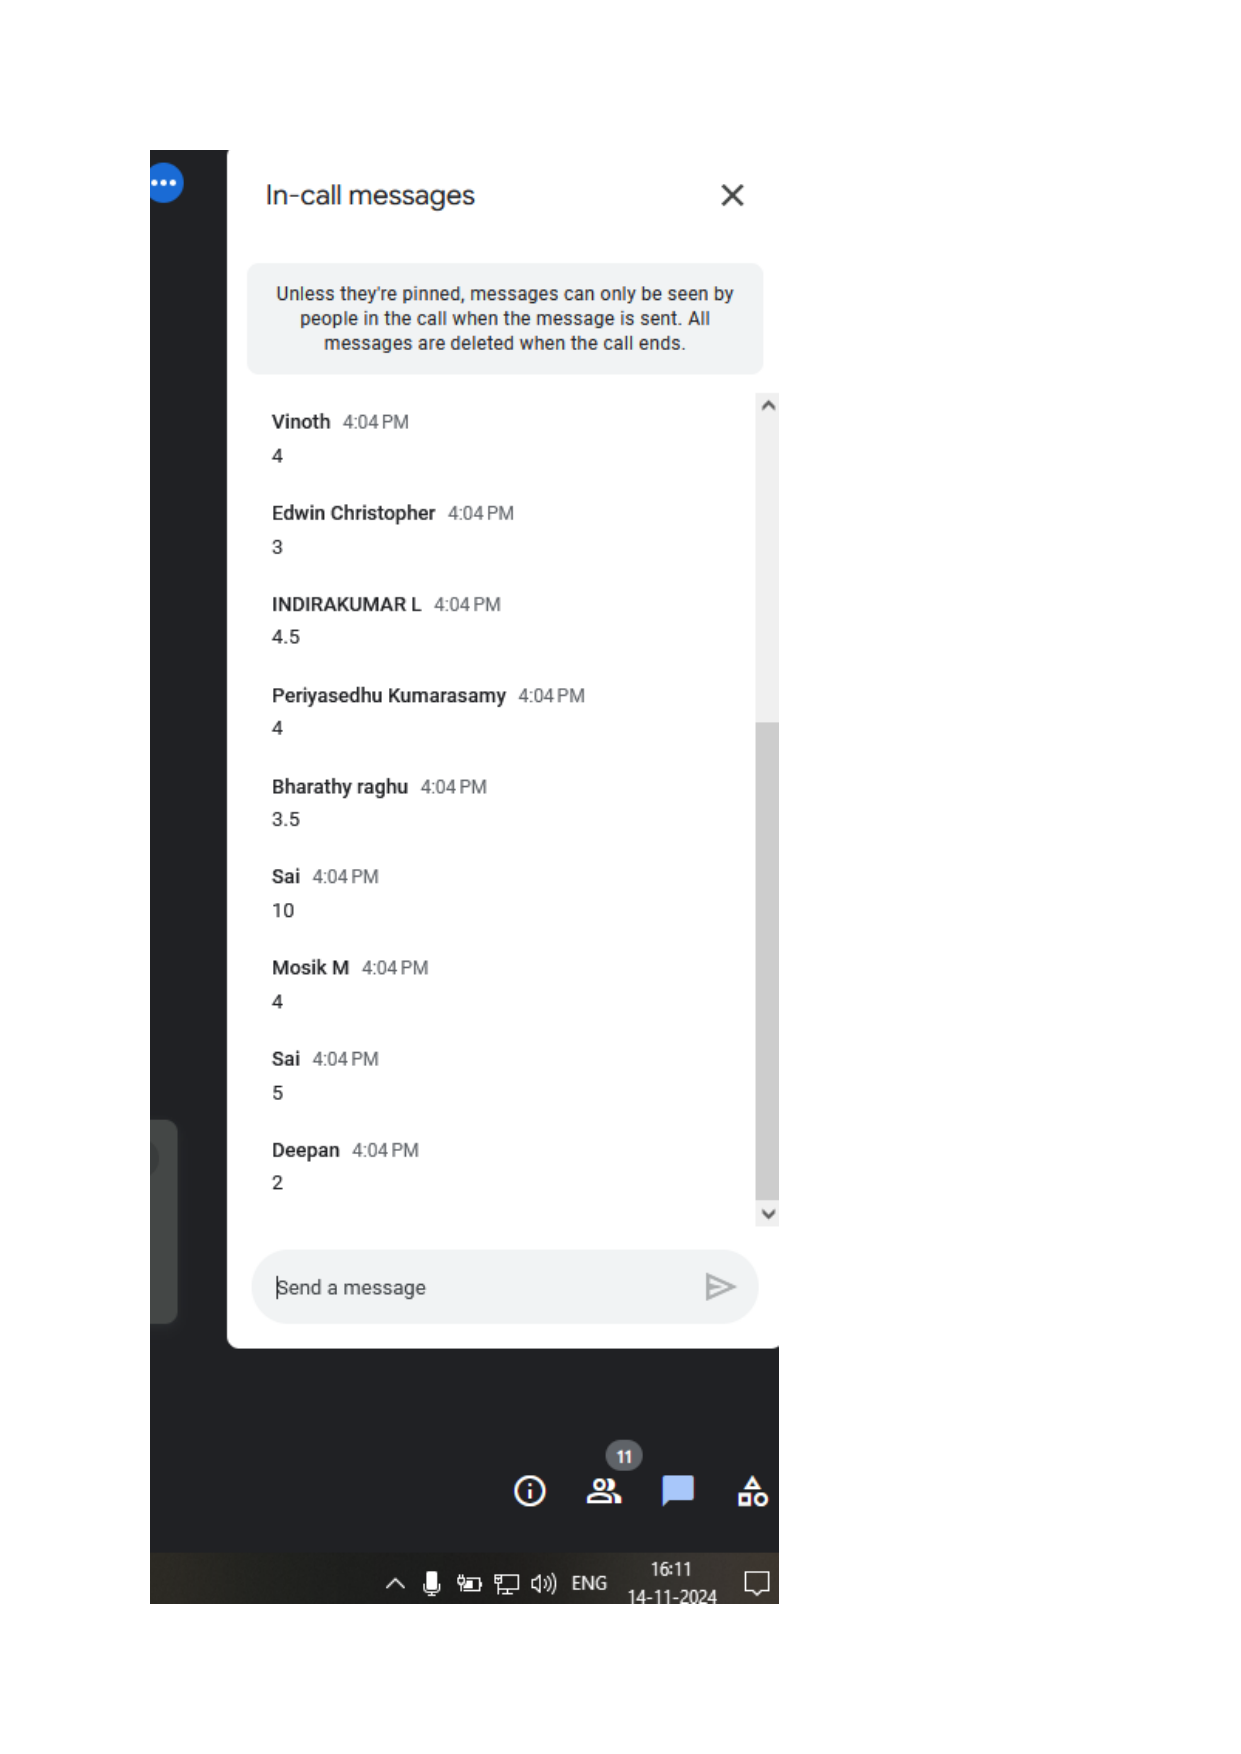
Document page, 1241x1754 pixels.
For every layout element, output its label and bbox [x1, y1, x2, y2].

picture [150, 150, 779, 1604]
